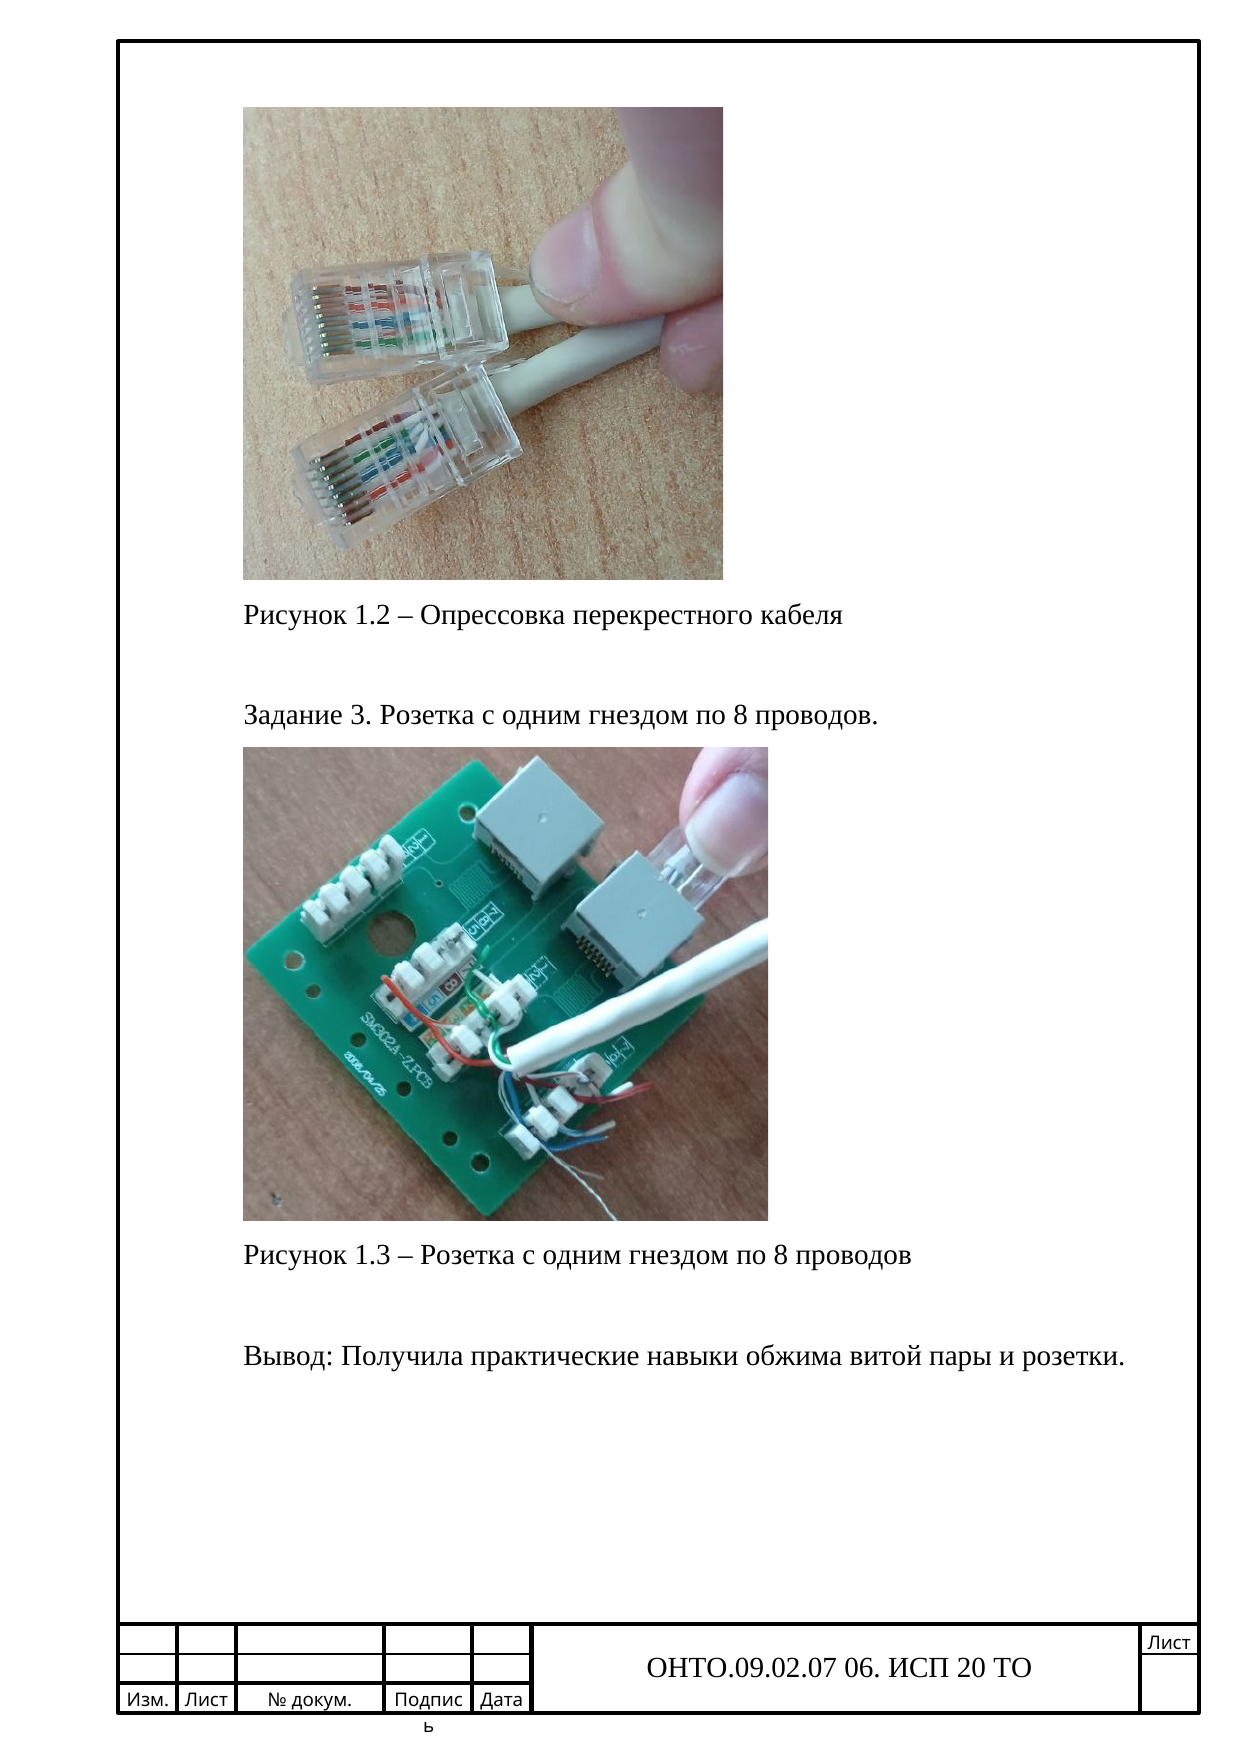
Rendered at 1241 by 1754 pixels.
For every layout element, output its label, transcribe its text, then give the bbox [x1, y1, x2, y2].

text Вывод: Получила практические навыки обжима витой пары и розетки. [154, 1338, 1169, 1371]
picture [243, 747, 769, 1221]
text Рисунок 1.2 – Опрессовка перекрестного кабеля [154, 597, 1169, 630]
text Рисунок 1.3 – Розетка с одним гнездом по 8 проводов [154, 1237, 1169, 1271]
text Задание 3. Розетка с одним гнездом по 8 проводов. [154, 697, 1169, 731]
picture [243, 107, 724, 580]
